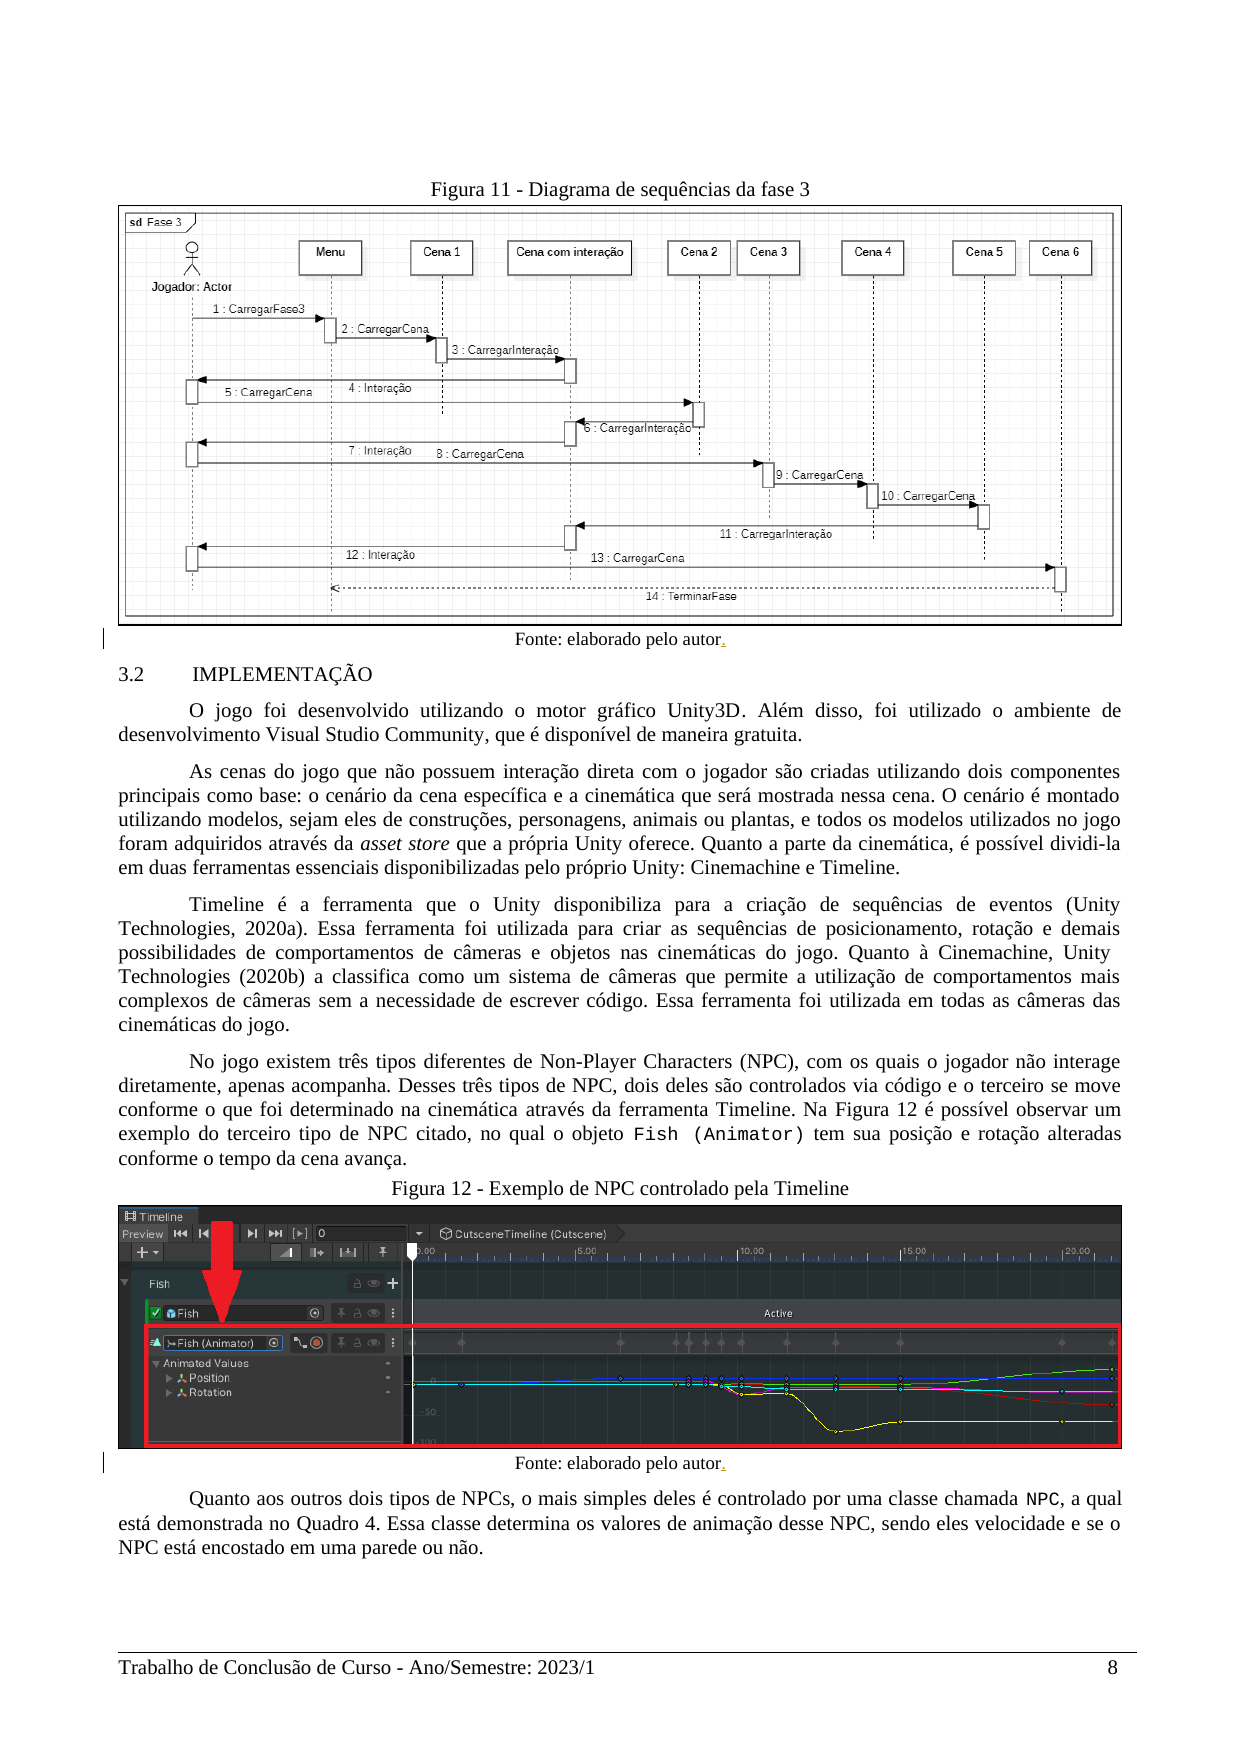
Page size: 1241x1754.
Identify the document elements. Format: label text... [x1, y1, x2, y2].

text Quanto aos outros dois tipos de NPCs, o mais simples deles é controlado por uma classe chamada NPC, a qual está demonstrada no Quadro 4. Essa classe determina os valores de animação desse NPC, sendo eles velocidade e se o NPC está encostado em uma parede ou não. [118, 1486, 1122, 1559]
text As cenas do jogo que não possuem interação direta com o jogador são criadas utilizando dois componentes principais como base: o cenário da cena específica e a cinemática que será mostrada nessa cena. O cenário é montado utilizando modelos, sejam eles de construções, personagens, animais ou plantas, e todos os modelos utilizados no jogo foram adquiridos através da asset store que a própria Unity oferece. Quanto a parte da cinemática, é possível dividi-la em duas ferramentas essenciais disponibilizadas pelo próprio Unity: Cinemachine e Timeline. [118, 759, 1122, 879]
text Fonte: elaborado pelo autor [118, 1452, 1122, 1473]
subtitle implementação [118, 662, 1122, 686]
text O jogo foi desenvolvido utilizando o motor gráfico Unity3D. Além disso, foi utilizado o ambiente de desenvolvimento Visual Studio Community, que é disponível de maneira gratuita. [118, 698, 1122, 746]
picture [119, 1206, 1121, 1448]
text Timeline é a ferramenta que o Unity disponibiliza para a criação de sequências de eventos (Unity Technologies, 2020a). Essa ferramenta foi utilizada para criar as sequências de posicionamento, rotação e demais possibilidades de comportamentos de câmeras e objetos nas cinemáticas do jogo. Quanto à Cinemachine, Unity Technologies (2020b) a classifica como um sistema de câmeras que permite a utilização de comportamentos mais complexos de câmeras sem a necessidade de escrever código. Essa ferramenta foi utilizada em todas as câmeras das cinemáticas do jogo. [118, 892, 1122, 1036]
picture [119, 206, 1121, 624]
text No jogo existem três tipos diferentes de Non-Player Characters (NPC), com os quais o jogador não interage diretamente, apenas acompanha. Desses três tipos de NPC, dois deles são controlados via código e o terceiro se move conforme o que foi determinado na cinemática através da ferramenta Timeline. Na Figura 12 é possível observar um exemplo do terceiro tipo de NPC citado, no qual o objeto Fish (Animator) tem sua posição e rotação alteradas conforme o tempo da cena avança. [118, 1049, 1122, 1170]
text Fonte: elaborado pelo autor [118, 628, 1122, 649]
